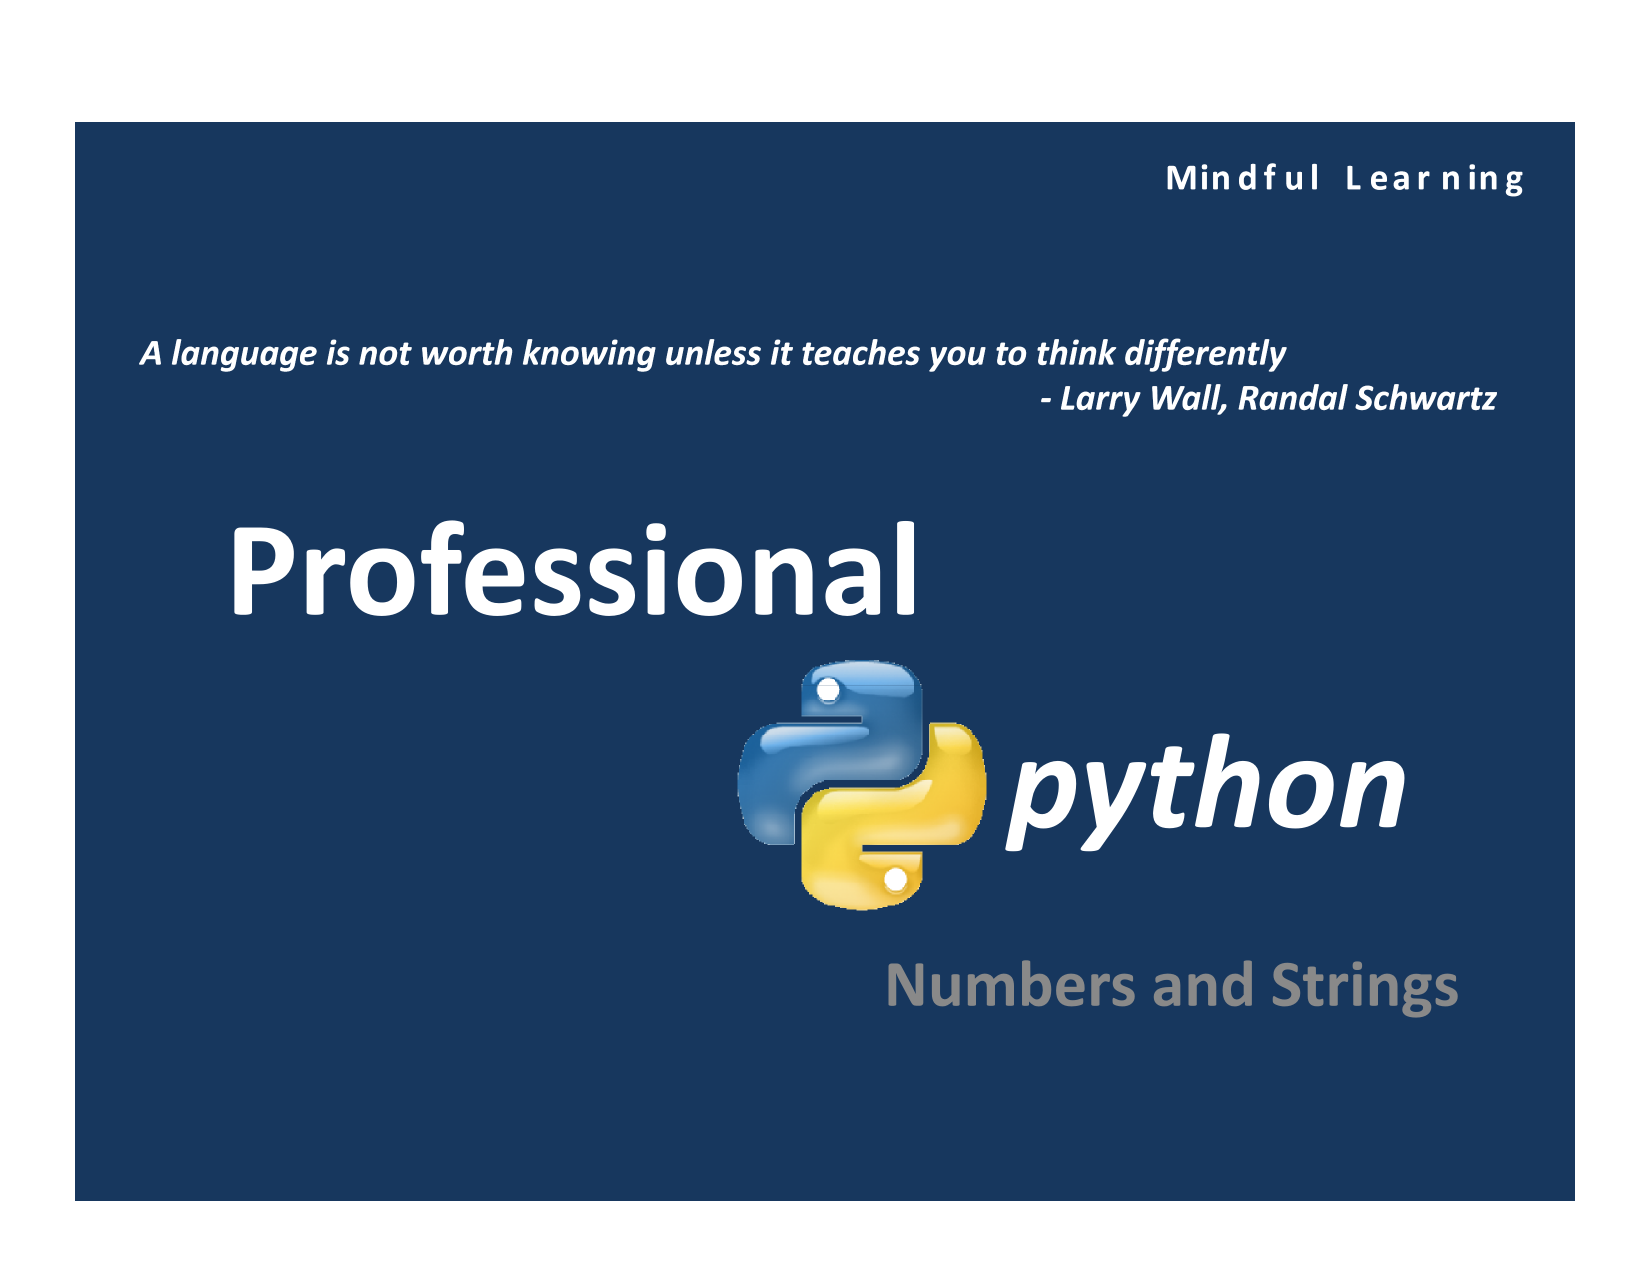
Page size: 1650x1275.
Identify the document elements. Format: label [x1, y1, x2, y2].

picture [74, 121, 1575, 1201]
